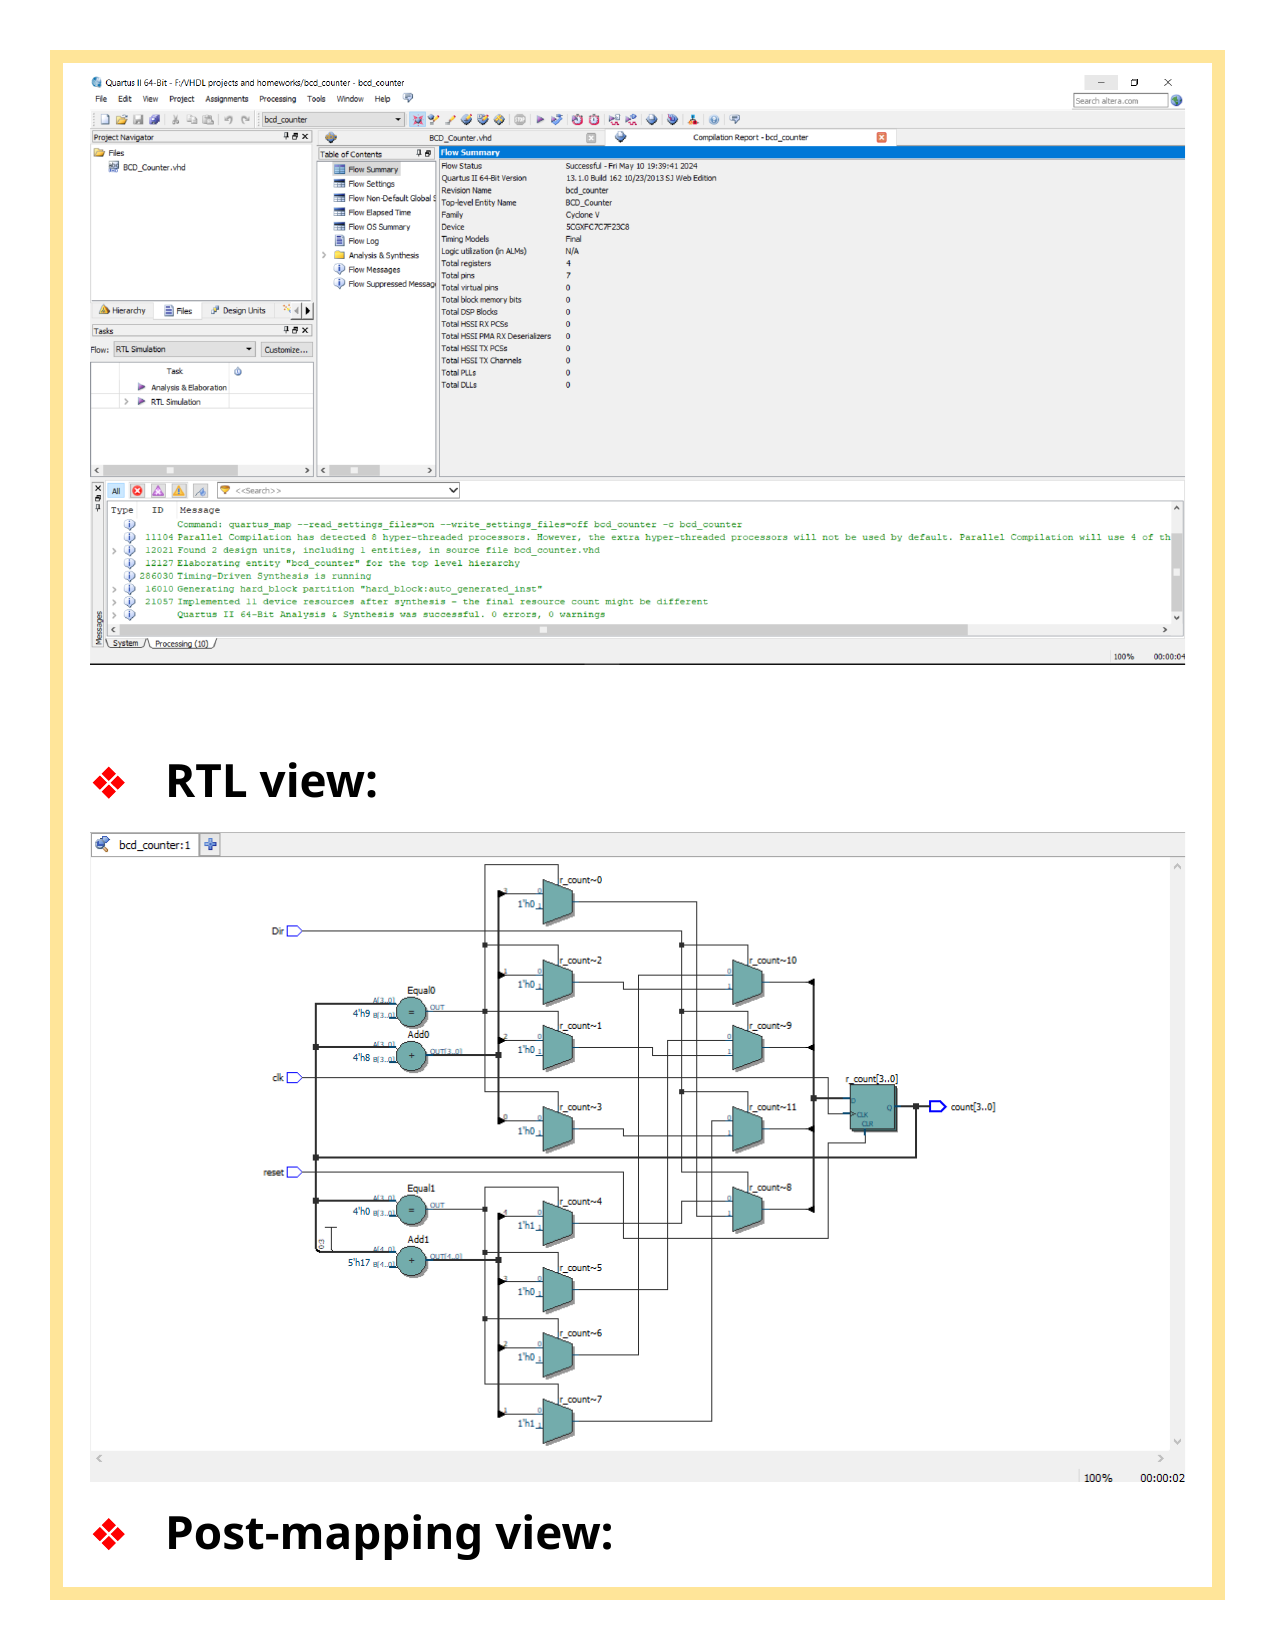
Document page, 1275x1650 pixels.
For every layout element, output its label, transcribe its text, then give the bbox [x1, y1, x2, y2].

picture [90, 832, 1186, 1482]
picture [90, 75, 1186, 665]
list Post-mapping view: [90, 1500, 1185, 1563]
list RTL view: [90, 749, 1185, 811]
